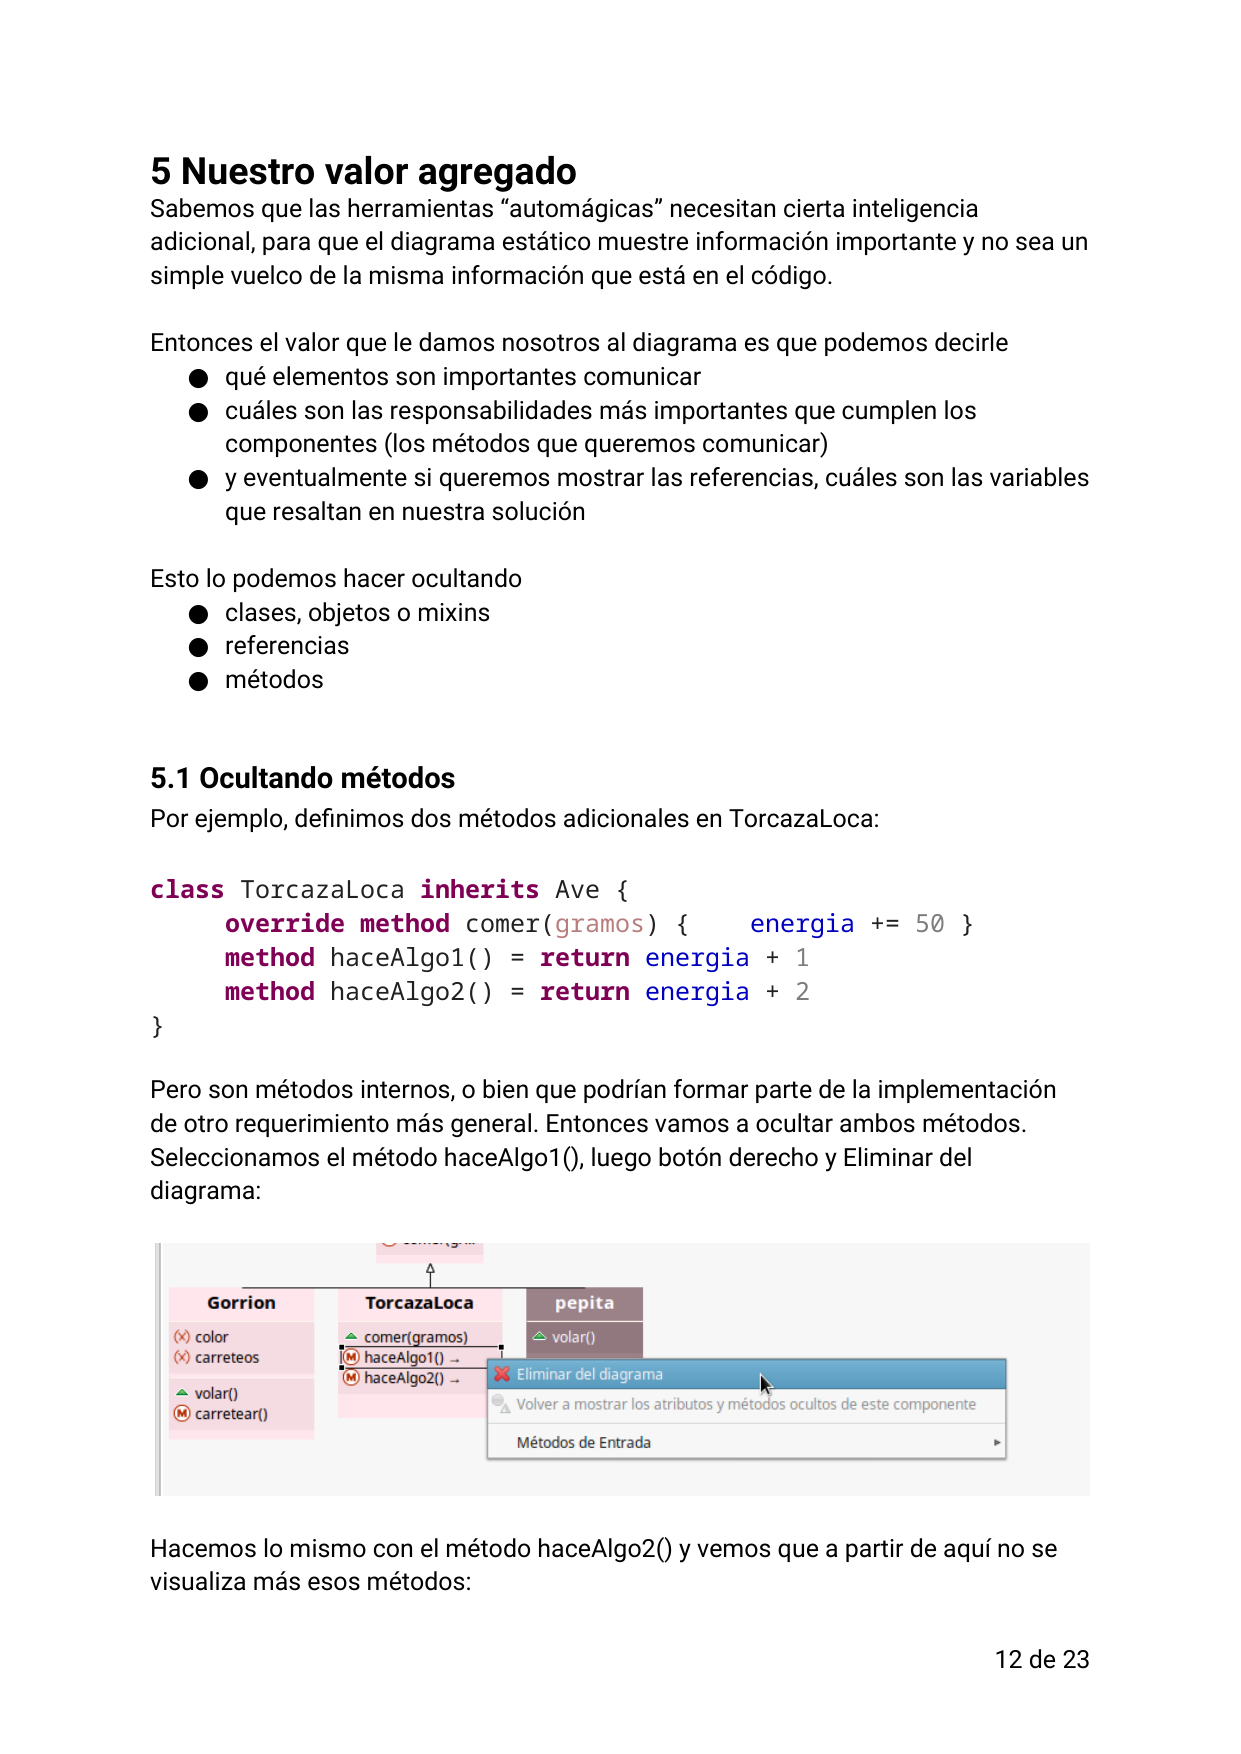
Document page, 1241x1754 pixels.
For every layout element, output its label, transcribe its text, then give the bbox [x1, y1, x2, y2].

list clases, objetos o mixins [187, 598, 1090, 627]
text Pero son métodos internos, o bien que podrían formar parte de la implementación de otro requerimiento más general. Entonces vamos a ocultar ambos métodos. Seleccionamos el método haceAlgo1(), luego botón derecho y Eliminar del diagrama: [150, 1076, 1090, 1206]
list referencias [187, 631, 1090, 661]
list y eventualmente si queremos mostrar las referencias, cuáles son las variables que resaltan en nuestra solución [187, 463, 1090, 526]
list cuáles son las responsabilidades más importantes que cumplen los componentes (los métodos que queremos comunicar) [187, 396, 1090, 459]
text class TorcazaLoca inherits Ave { [150, 871, 1090, 905]
list métodos [187, 665, 1090, 694]
subtitle 5 Nuestro valor agregado [150, 150, 1090, 194]
text method haceAlgo2() = return energia + 2 [150, 973, 1090, 1007]
text Hacemos lo mismo con el método haceAlgo2() y vemos que a partir de aquí no se visualiza más esos métodos: [150, 1534, 1090, 1597]
list qué elementos son importantes comunicar [187, 362, 1090, 391]
text method haceAlgo1() = return energia + 1 [150, 939, 1090, 973]
text Sabemos que las herramientas “automágicas” necesitan cierta inteligencia adicional, para que el diagrama estático muestre información importante y no sea un simple vuelco de la misma información que está en el código. [150, 194, 1090, 291]
subtitle 5.1 Ocultando métodos [150, 761, 1090, 796]
text Entonces el valor que le damos nosotros al diagrama es que podemos decirle [150, 328, 1090, 358]
text override method comer(gramos) { energia += 50 } [150, 905, 1090, 939]
text } [150, 1007, 1090, 1042]
text Por ejemplo, definimos dos métodos adicionales en TorcazaLoca: [150, 804, 1090, 833]
text Esto lo podemos hacer ocultando [150, 564, 1090, 593]
picture [150, 1243, 1091, 1496]
